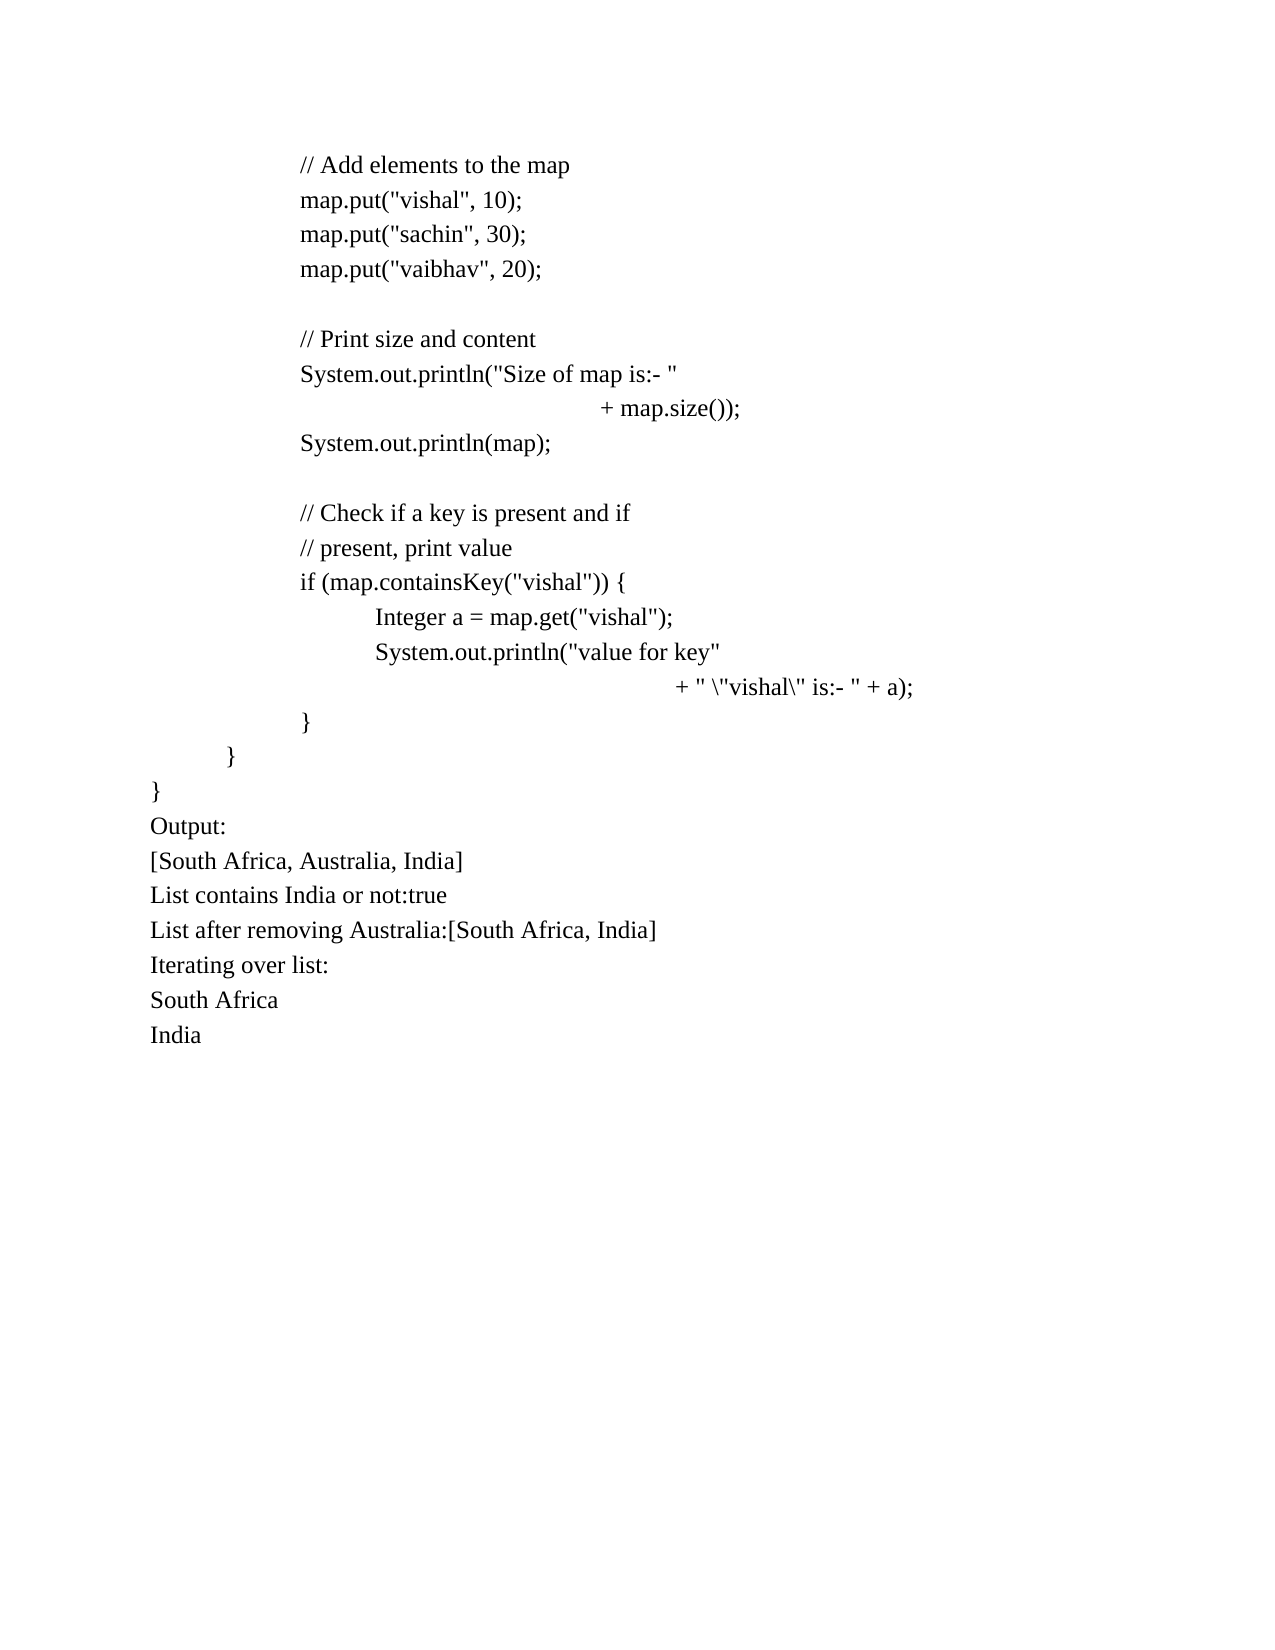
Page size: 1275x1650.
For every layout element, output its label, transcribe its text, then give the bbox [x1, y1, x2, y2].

text + " \"vishal\" is:- " + a); [150, 672, 1125, 701]
text List contains India or not:true [150, 881, 1125, 909]
text System.out.println(map); [150, 428, 1125, 457]
text map.put("sachin", 30); [150, 219, 1125, 248]
text South Africa [150, 985, 1125, 1014]
text Output: [150, 811, 1125, 840]
text } [150, 707, 1125, 735]
text System.out.println("Size of map is:- " [150, 359, 1125, 387]
text + map.size()); [150, 393, 1125, 422]
text if (map.containsKey("vishal")) { [150, 567, 1125, 596]
text Iterating over list: [150, 950, 1125, 979]
text // Add elements to the map [150, 150, 1125, 179]
text List after removing Australia:[South Africa, India] [150, 915, 1125, 944]
text } [150, 741, 1125, 770]
text } [150, 776, 1125, 805]
text India [150, 1020, 1125, 1048]
text map.put("vishal", 10); [150, 185, 1125, 213]
text // Print size and content [150, 324, 1125, 353]
text map.put("vaibhav", 20); [150, 254, 1125, 283]
text // present, print value [150, 533, 1125, 561]
text // Check if a key is present and if [150, 498, 1125, 527]
text System.out.println("value for key" [150, 637, 1125, 666]
text Integer a = map.get("vishal"); [150, 602, 1125, 631]
text [South Africa, Australia, India] [150, 846, 1125, 874]
